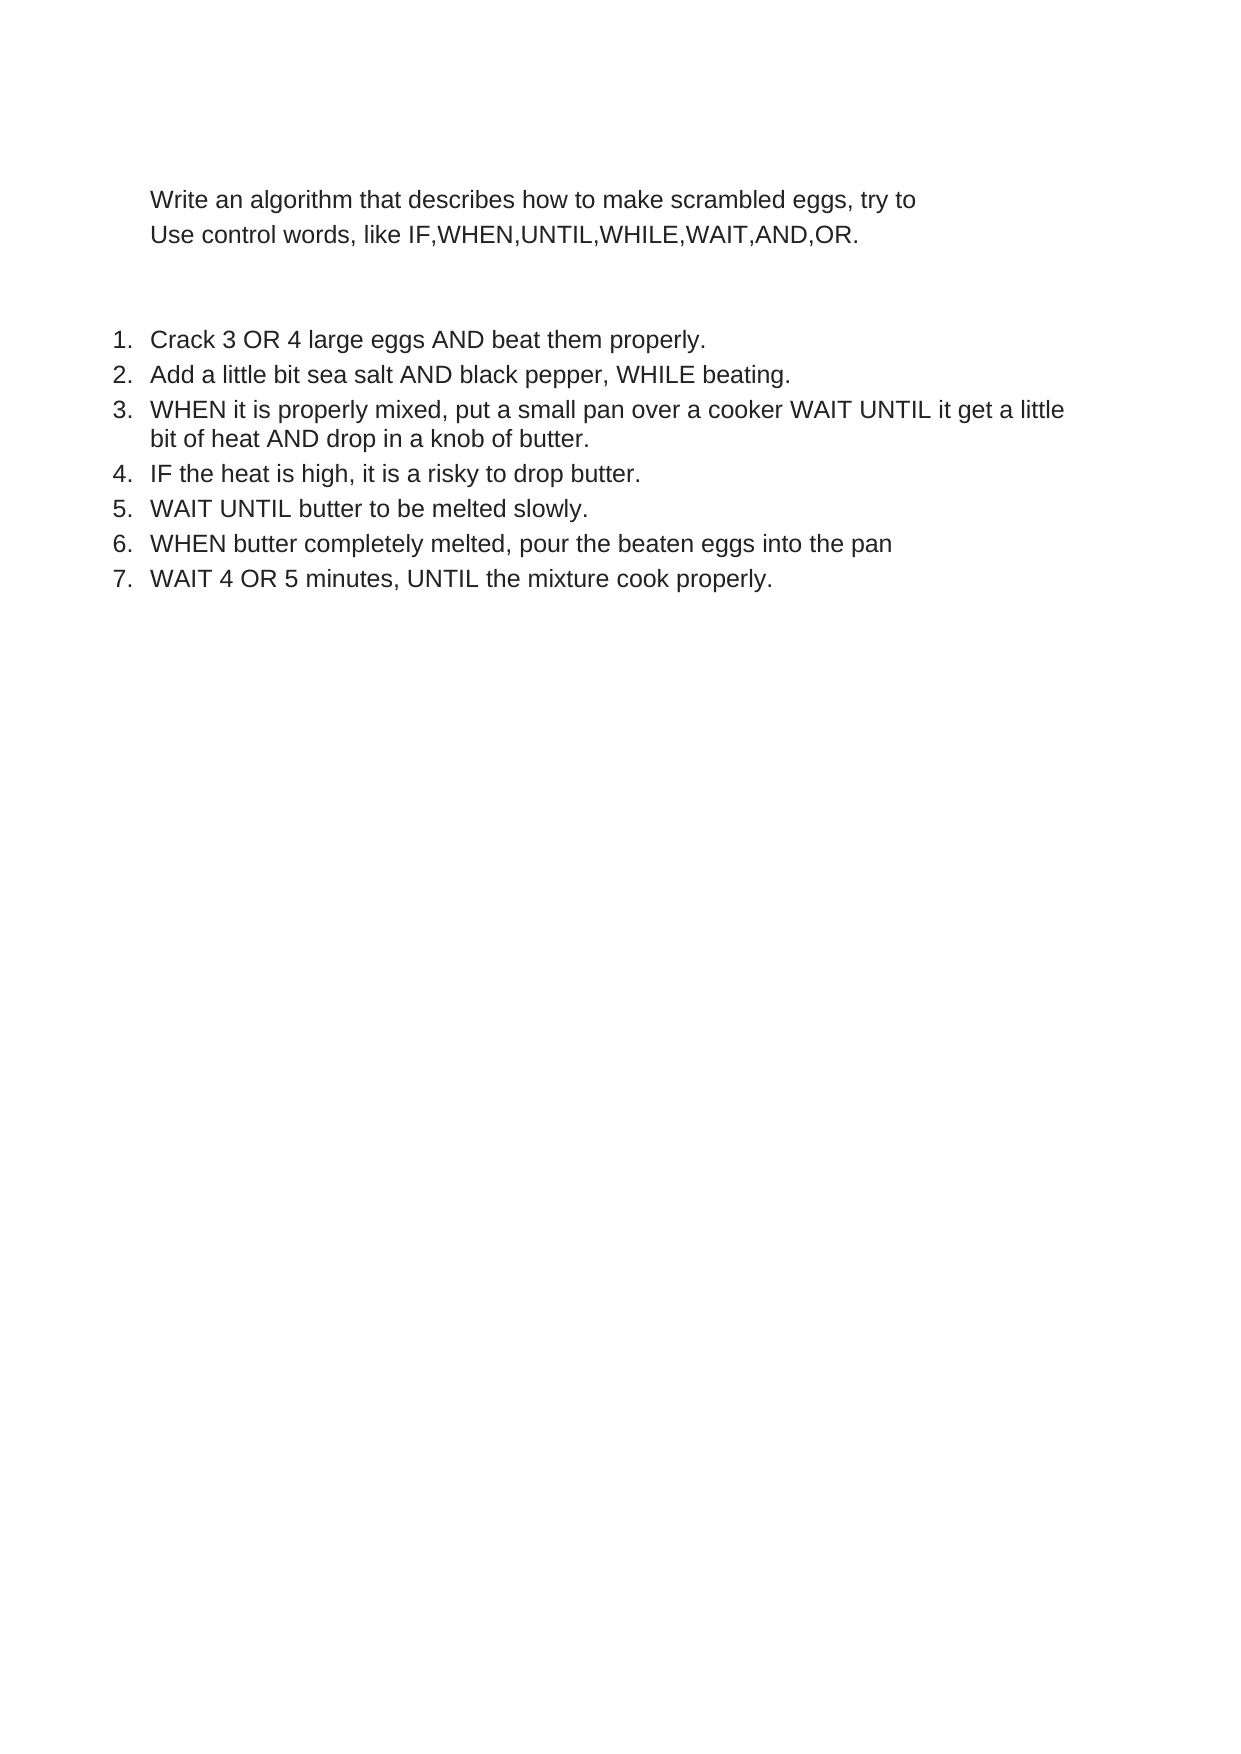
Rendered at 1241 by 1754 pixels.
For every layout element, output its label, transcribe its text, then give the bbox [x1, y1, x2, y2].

list WAIT 4 OR 5 minutes, UNTIL the mixture cook properly. [112, 564, 1090, 592]
list IF the heat is high, it is a risky to drop butter. [112, 459, 1090, 487]
list WHEN it is properly mixed, put a small pan over a cooker WAIT UNTIL it get a little bit of heat AND drop in a knob of butter. [112, 395, 1090, 452]
list WHEN butter completely melted, pour the beaten eggs into the pan [112, 529, 1090, 557]
list WAIT UNTIL butter to be melted slowly. [112, 494, 1090, 522]
text Write an algorithm that describes how to make scrambled eggs, try to [150, 185, 1090, 214]
text Use control words, like IF,WHEN,UNTIL,WHILE,WAIT,AND,OR. [150, 220, 1090, 249]
list Add a little bit sea salt AND black pepper, WHILE beating. [112, 360, 1090, 389]
list Crack 3 OR 4 large eggs AND beat them properly. [112, 325, 1090, 354]
